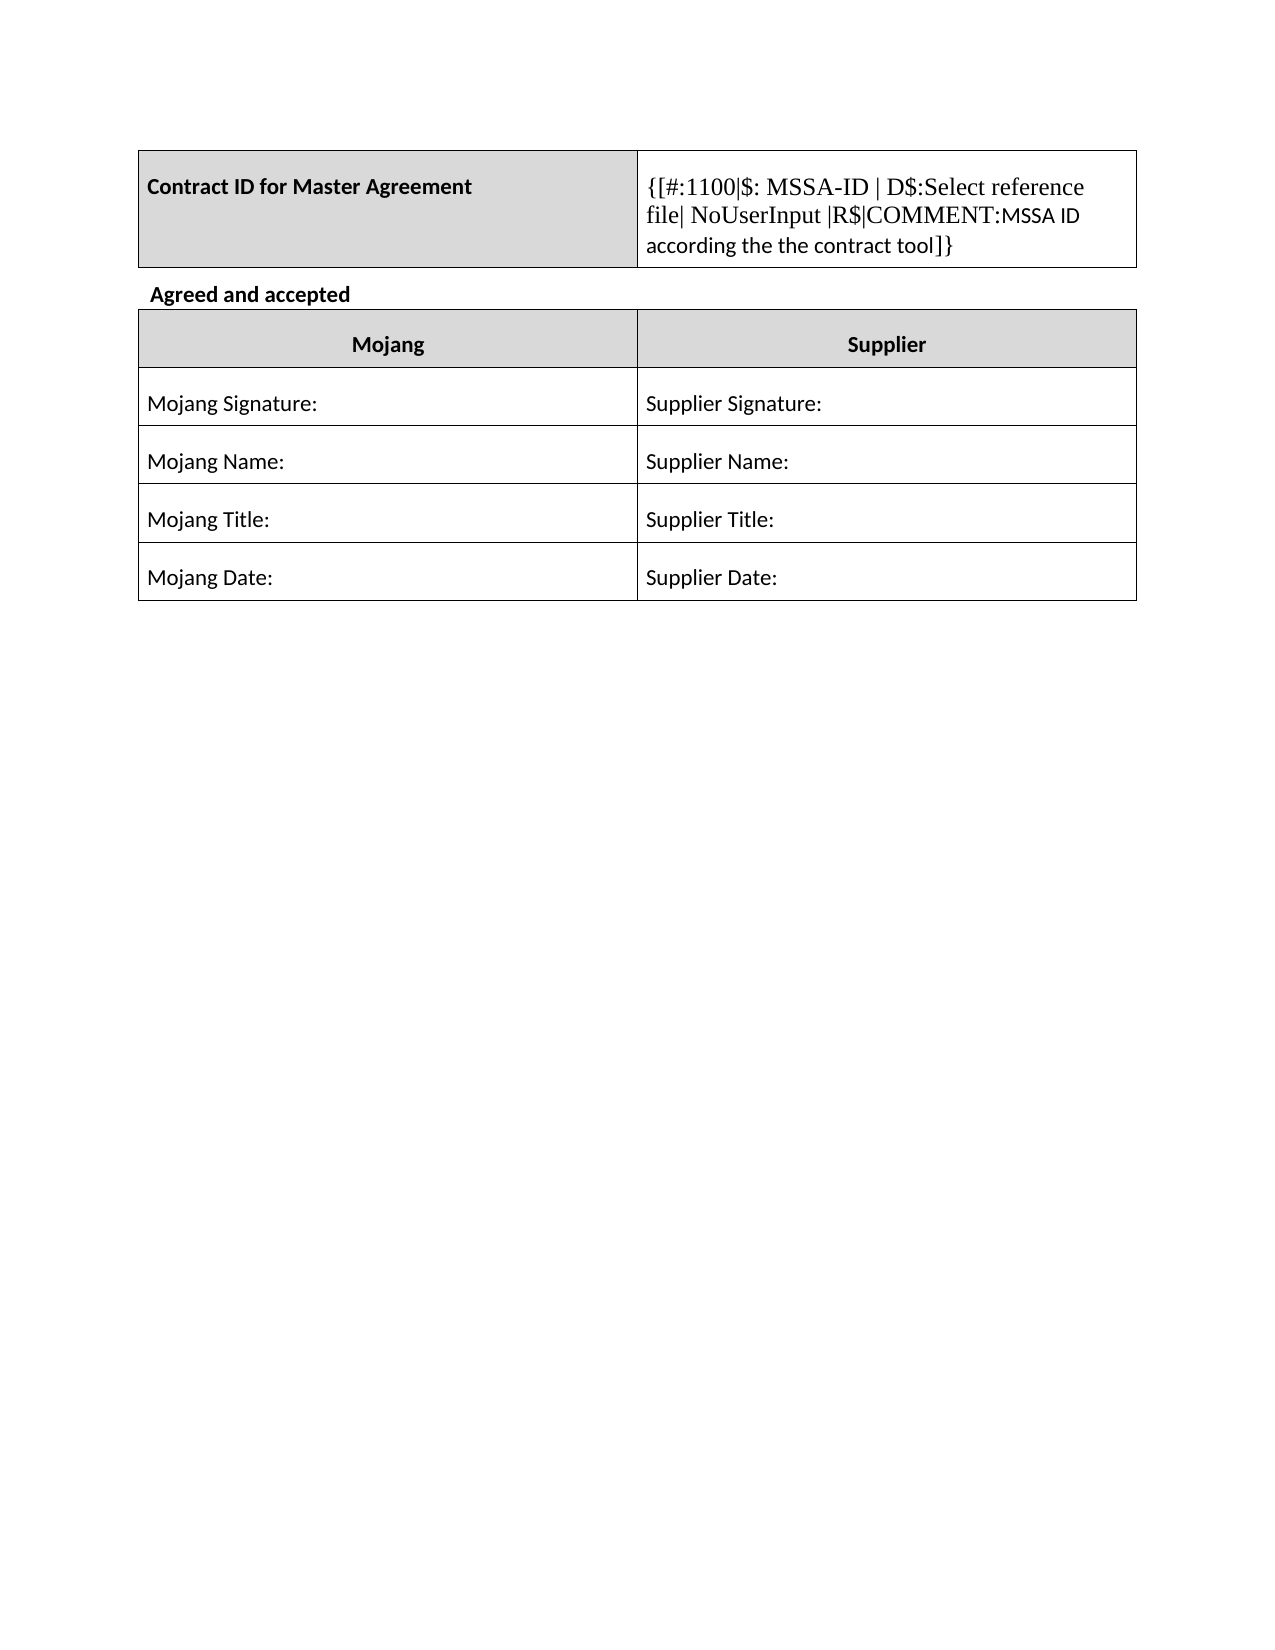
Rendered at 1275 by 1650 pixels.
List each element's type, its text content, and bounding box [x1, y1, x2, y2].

table_cell Mojang Signature: [139, 368, 637, 425]
table_cell Supplier Name: [638, 426, 1136, 483]
table_cell Supplier Signature: [638, 368, 1136, 425]
table_cell Mojang Title: [139, 484, 637, 542]
table_cell {[#:1100|$: MSSA-ID | D$:Select reference file| NoUserInput |R$|COMMENT:MSSA ID according the the contract tool]} [638, 151, 1136, 267]
table_cell Mojang Name: [139, 426, 637, 483]
text Agreed and accepted [150, 281, 1125, 309]
table_cell Supplier Title: [638, 484, 1136, 542]
table_cell Supplier Date: [638, 543, 1136, 600]
table_cell Mojang Date: [139, 543, 637, 600]
table_header Supplier [638, 310, 1136, 367]
table_header Mojang [139, 310, 637, 367]
table_cell Contract ID for Master Agreement [139, 151, 637, 267]
